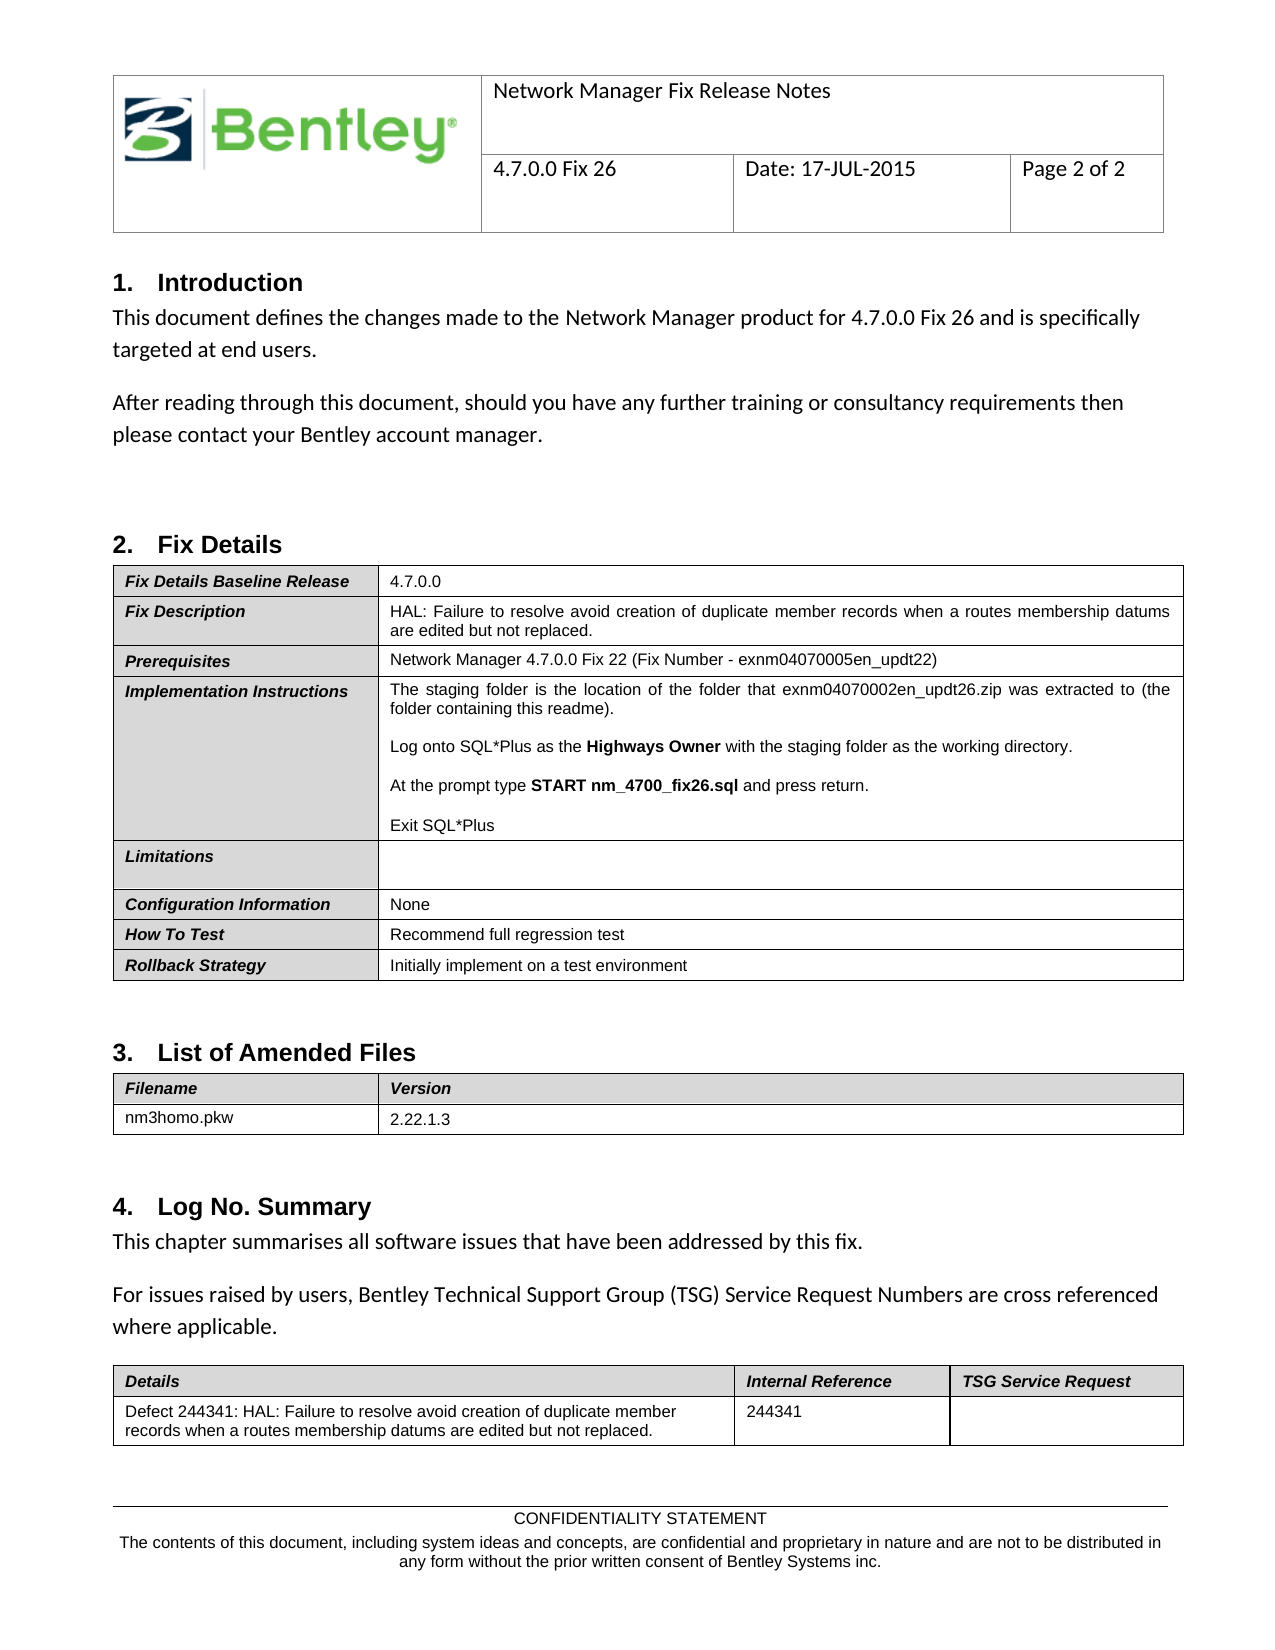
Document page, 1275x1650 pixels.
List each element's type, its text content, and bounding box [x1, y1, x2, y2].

table_header 4.7.0.0 [379, 566, 1183, 596]
table_cell None [379, 890, 1183, 919]
table_cell HAL: Failure to resolve avoid creation of duplicate member records when a routes membership datums are edited but not replaced. [379, 597, 1183, 645]
table_cell 2.22.1.3 [379, 1105, 1183, 1134]
text After reading through this document, should you have any further training or consultancy requirements then please contact your Bentley account manager. [112, 388, 1162, 448]
table_header Details [114, 1366, 734, 1396]
table_header Internal Reference [735, 1366, 949, 1396]
table_cell Limitations [114, 841, 378, 888]
table_cell Prerequisites [114, 646, 378, 676]
subtitle List of Amended Files [112, 1038, 1162, 1067]
table_header Fix Details Baseline Release [114, 566, 378, 596]
table_cell Rollback Strategy [114, 950, 378, 980]
text This document defines the changes made to the Network Manager product for 4.7.0.0 Fix 26 and is specifically targeted at end users. [112, 303, 1162, 363]
subtitle Fix Details [112, 530, 1162, 559]
table_cell Network Manager 4.7.0.0 Fix 22 (Fix Number - exnm04070005en_updt22) [379, 646, 1183, 676]
table_cell Fix Description [114, 597, 378, 645]
table_header TSG Service Request [951, 1366, 1183, 1396]
picture [124, 88, 458, 170]
subtitle Introduction [112, 268, 1162, 296]
subtitle Log No. Summary [112, 1192, 1162, 1221]
table_cell Initially implement on a test environment [379, 950, 1183, 980]
table_header Version [379, 1074, 1183, 1103]
table_cell Defect 244341: HAL: Failure to resolve avoid creation of duplicate member records when a routes membership datums are edited but not replaced. [114, 1397, 734, 1445]
table_cell [951, 1397, 1183, 1445]
table_cell Recommend full regression test [379, 920, 1183, 949]
table_cell How To Test [114, 920, 378, 949]
text This chapter summarises all software issues that have been addressed by this fix. [112, 1227, 1162, 1255]
text For issues raised by users, Bentley Technical Support Group (TSG) Service Request Numbers are cross referenced where applicable. [112, 1280, 1162, 1340]
table_cell [379, 841, 1183, 888]
table_cell nm3homo.pkw [114, 1105, 378, 1134]
table_cell The staging folder is the location of the folder that exnm04070002en_updt26.zip was extracted to (the folder containing this readme). Log onto SQL*Plus as the Highways Owner with the staging folder as the working directory. At the prompt type START nm_4700_fix26.sql and press return. Exit SQL*Plus [379, 677, 1183, 840]
table_header Filename [114, 1074, 378, 1103]
table_cell Configuration Information [114, 890, 378, 919]
table_cell Implementation Instructions [114, 677, 378, 840]
table_cell 244341 [735, 1397, 949, 1445]
